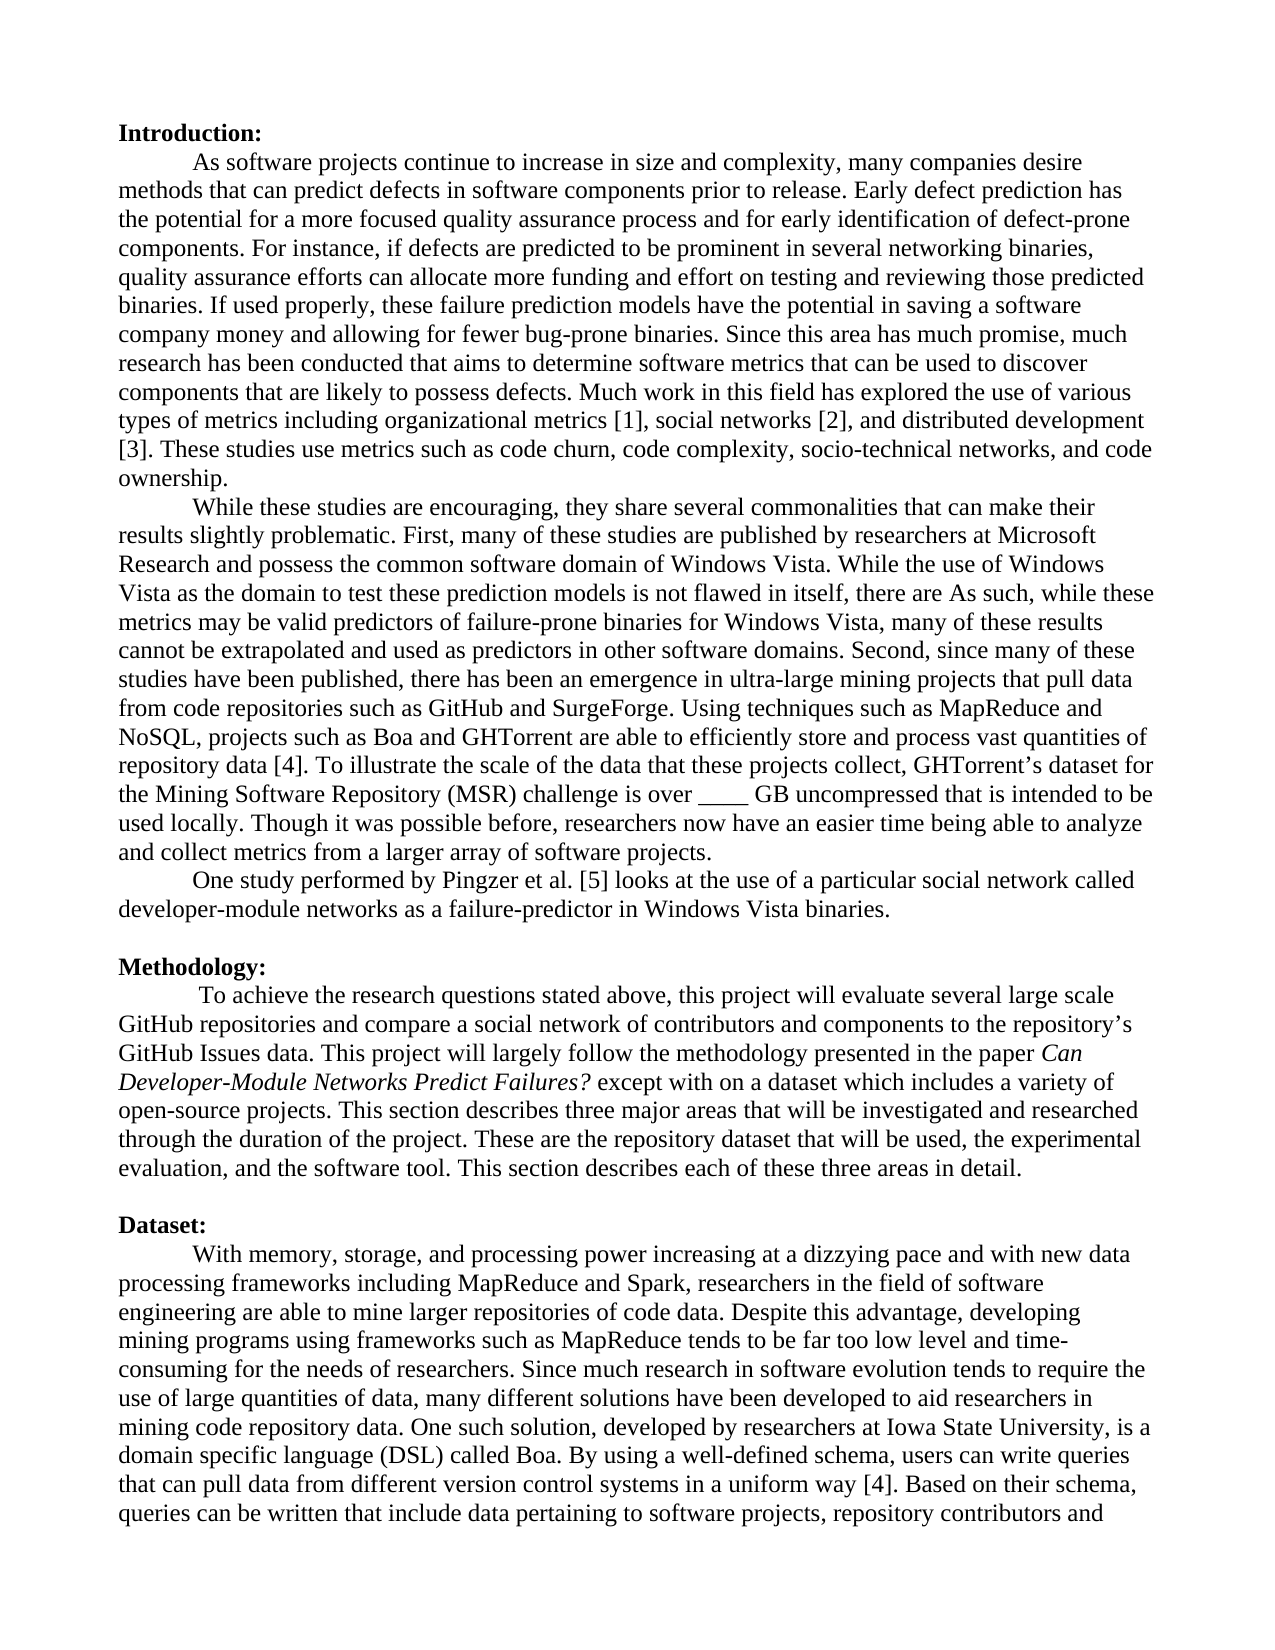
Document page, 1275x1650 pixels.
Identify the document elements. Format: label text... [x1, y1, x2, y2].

text One study performed by Pingzer et al. [5] looks at the use of a particular social network called developer-module networks as a failure-predictor in Windows Vista binaries. [118, 866, 1157, 923]
text While these studies are encouraging, they share several commonalities that can make their results slightly problematic. First, many of these studies are published by researchers at Microsoft Research and possess the common software domain of Windows Vista. While the use of Windows Vista as the domain to test these prediction models is not flawed in itself, there are As such, while these metrics may be valid predictors of failure-prone binaries for Windows Vista, many of these results cannot be extrapolated and used as predictors in other software domains. Second, since many of these studies have been published, there has been an emergence in ultra-large mining projects that pull data from code repositories such as GitHub and SurgeForge. Using techniques such as MapReduce and NoSQL, projects such as Boa and GHTorrent are able to efficiently store and process vast quantities of repository data [4]. To illustrate the scale of the data that these projects collect, GHTorrent’s dataset for the Mining Software Repository (MSR) challenge is over ____ GB uncompressed that is intended to be used locally. Though it was possible before, researchers now have an easier time being able to analyze and collect metrics from a larger array of software projects. [118, 492, 1157, 866]
text As software projects continue to increase in size and complexity, many companies desire methods that can predict defects in software components prior to release. Early defect prediction has the potential for a more focused quality assurance process and for early identification of defect-prone components. For instance, if defects are predicted to be prominent in several networking binaries, quality assurance efforts can allocate more funding and effort on testing and reviewing those predicted binaries. If used properly, these failure prediction models have the potential in saving a software company money and allowing for fewer bug-prone binaries. Since this area has much promise, much research has been conducted that aims to determine software metrics that can be used to discover components that are likely to possess defects. Much work in this field has explored the use of various types of metrics including organizational metrics , social networks , and distributed development . These studies use metrics such as code churn, code complexity, socio-technical networks, and code ownership. [118, 147, 1157, 492]
text Introduction: [118, 118, 1157, 147]
text To achieve the research questions stated above, this project will evaluate several large scale GitHub repositories and compare a social network of contributors and components to the repository’s GitHub Issues data. This project will largely follow the methodology presented in the paper Can Developer-Module Networks Predict Failures? except with on a dataset which includes a variety of open-source projects. This section describes three major areas that will be investigated and researched through the duration of the project. These are the repository dataset that will be used, the experimental evaluation, and the software tool. This section describes each of these three areas in detail. [118, 981, 1157, 1182]
text Methodology: [118, 952, 1157, 981]
text Dataset: [118, 1211, 1157, 1239]
